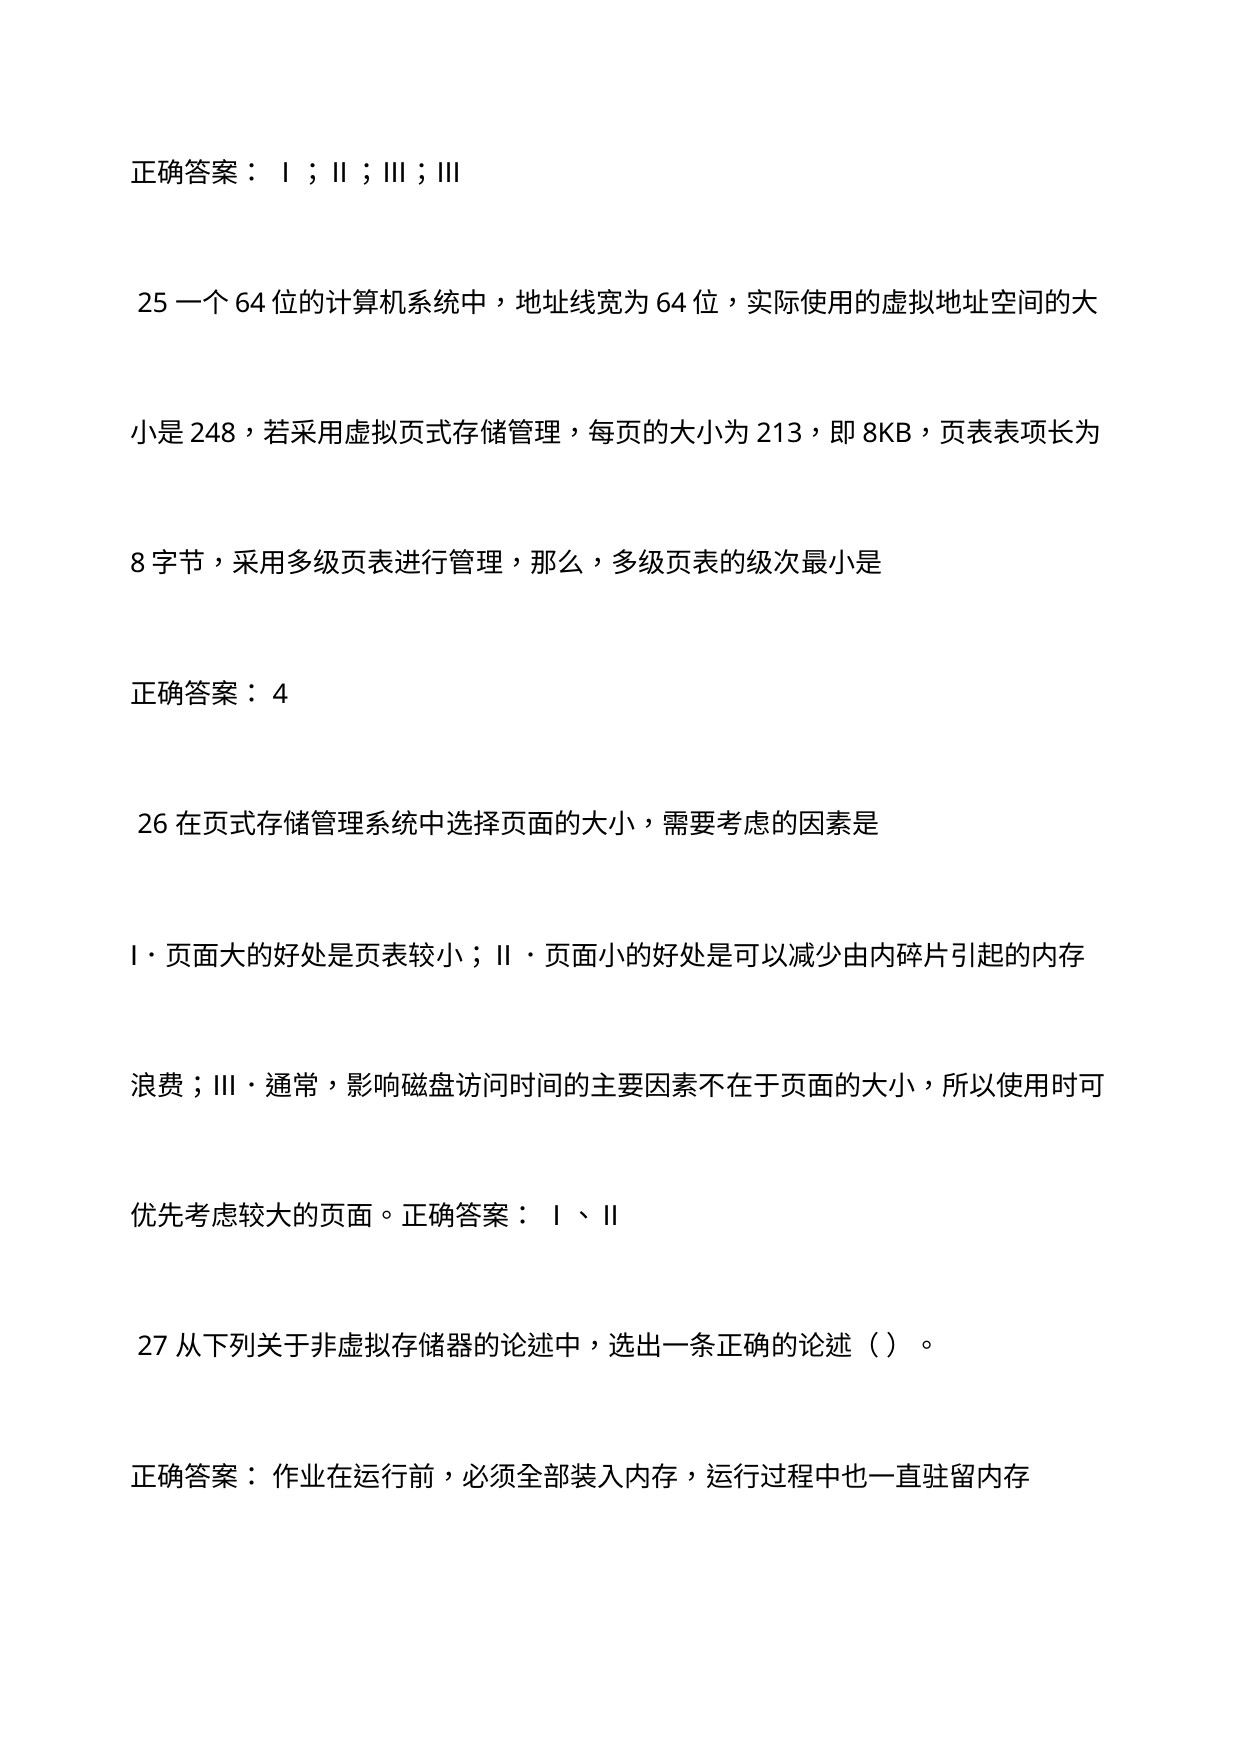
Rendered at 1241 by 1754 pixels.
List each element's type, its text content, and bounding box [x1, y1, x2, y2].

text Ⅰ．页面大的好处是页表较小；Ⅱ．页面小的好处是可以减少由内碎片引起的内存浪费；Ⅲ．通常，影响磁盘访问时间的主要因素不在于页面的大小，所以使用时可优先考虑较大的页面。正确答案： Ⅰ、Ⅱ 27 从下列关于非虚拟存储器的论述中，选出一条正确的论述（ ）。 [130, 922, 1110, 1377]
text 正确答案： Ⅰ；Ⅱ；Ⅲ；Ⅲ 25 一个64位的计算机系统中，地址线宽为64位，实际使用的虚拟地址空间的大小是248，若采用虚拟页式存储管理，每页的大小为213，即8KB，页表表项长为8字节，采用多级页表进行管理，那么，多级页表的级次最小是 [130, 140, 1110, 595]
text 正确答案： 4 26 在页式存储管理系统中选择页面的大小，需要考虑的因素是 [130, 661, 1110, 856]
text 正确答案： 作业在运行前，必须全部装入内存，运行过程中也一直驻留内存 [130, 1443, 1110, 1508]
